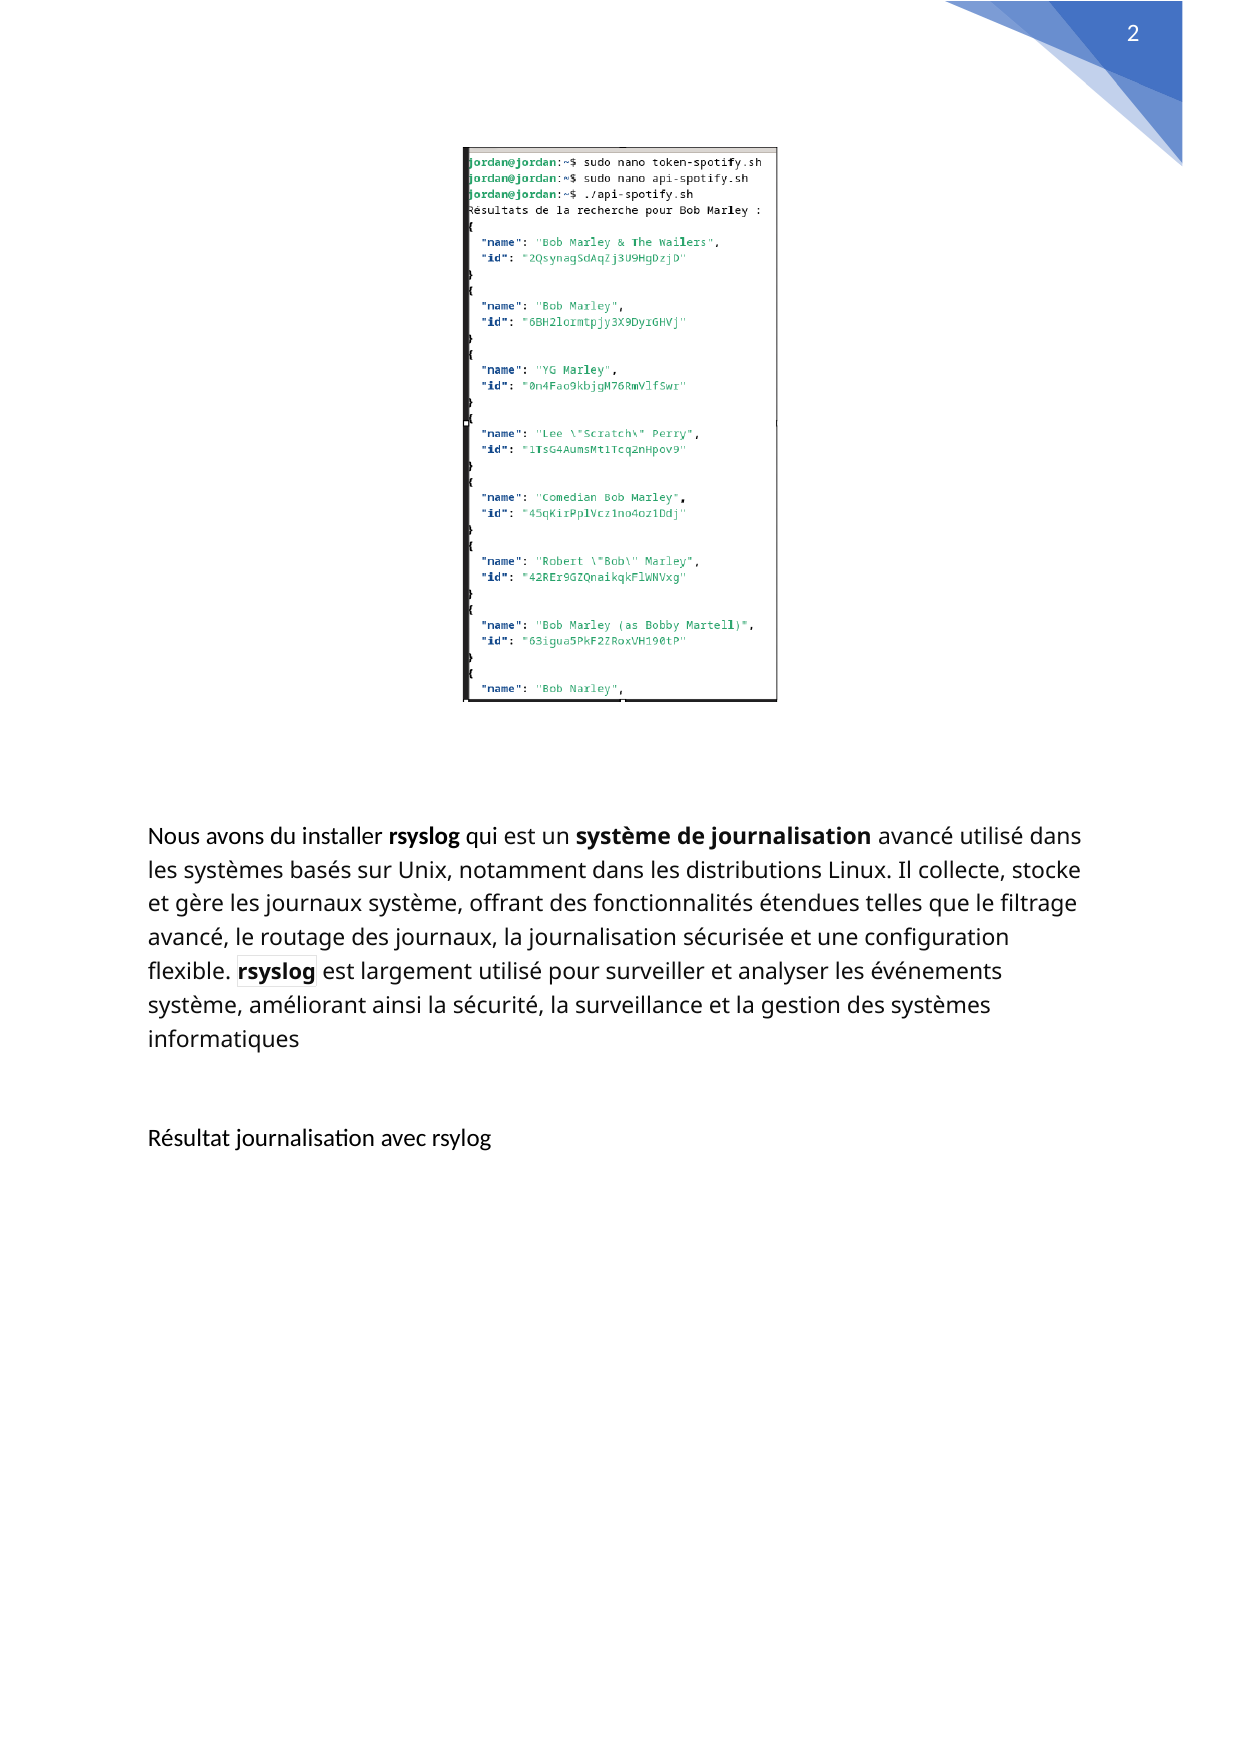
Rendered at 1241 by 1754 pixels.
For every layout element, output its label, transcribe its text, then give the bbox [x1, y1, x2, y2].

text Nous avons du installer rsyslog qui est un système de journalisation avancé utilisé dans les systèmes basés sur Unix, notamment dans les distributions Linux. Il collecte, stocke et gère les journaux système, offrant des fonctionnalités étendues telles que le filtrage avancé, le routage des journaux, la journalisation sécurisée et une configuration flexible. rsyslog est largement utilisé pour surveiller et analyser les événements système, améliorant ainsi la sécurité, la surveillance et la gestion des systèmes informatiques [148, 820, 1093, 1054]
text Résultat journalisation avec rsylog [148, 1122, 1093, 1153]
picture [462, 147, 778, 702]
picture [943, 1, 1183, 167]
